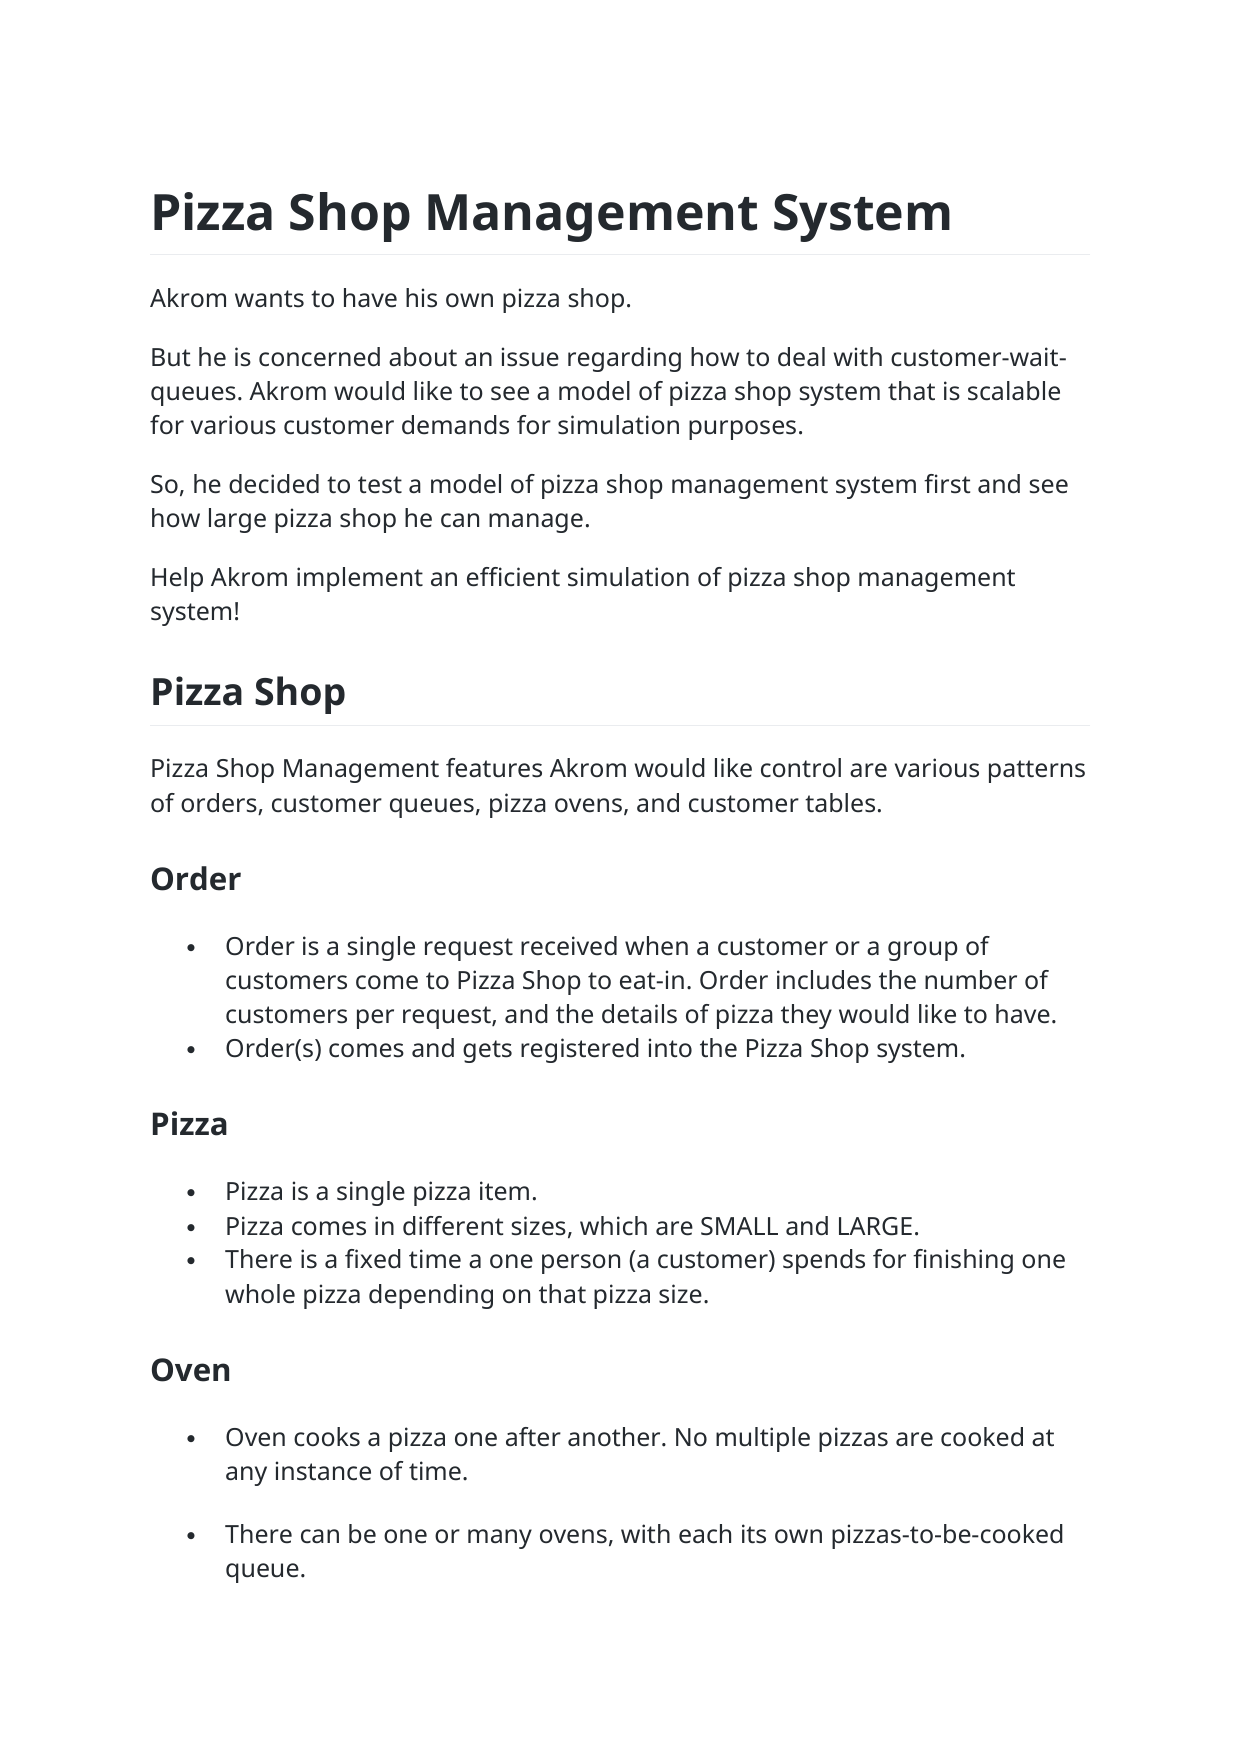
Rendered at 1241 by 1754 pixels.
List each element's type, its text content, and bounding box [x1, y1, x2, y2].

text Order [150, 857, 1090, 899]
list Order is a single request received when a customer or a group of customers come to Pizza Shop to eat-in. Order includes the number of customers per request, and the details of pizza they would like to have. [187, 928, 1090, 1031]
list Order(s) comes and gets registered into the Pizza Shop system. [187, 1031, 1090, 1065]
text Help Akrom implement an efficient simulation of pizza shop management system! [150, 559, 1090, 628]
text Pizza Shop Management System [150, 177, 1090, 254]
text But he is concerned about an issue regarding how to deal with customer-wait-queues. Akrom would like to see a model of pizza shop system that is scalable for various customer demands for simulation purposes. [150, 339, 1090, 441]
list Pizza is a single pizza item. [187, 1174, 1090, 1208]
list Oven cooks a pizza one after another. No multiple pizzas are cooked at any instance of time. [187, 1419, 1090, 1488]
list Pizza comes in different sizes, which are SMALL and LARGE. [187, 1208, 1090, 1242]
text Pizza Shop [150, 665, 1090, 725]
list There can be one or many ovens, with each its own pizzas-to-be-cooked queue. [187, 1517, 1090, 1585]
list There is a fixed time a one person (a customer) spends for finishing one whole pizza depending on that pizza size. [187, 1242, 1090, 1310]
text Akrom wants to have his own pizza shop. [150, 280, 1090, 314]
text Pizza Shop Management features Akrom would like control are various patterns of orders, customer queues, pizza ovens, and customer tables. [150, 751, 1090, 819]
text Pizza [150, 1102, 1090, 1145]
text Oven [150, 1348, 1090, 1390]
text So, he decided to test a model of pizza shop management system first and see how large pizza shop he can manage. [150, 466, 1090, 534]
